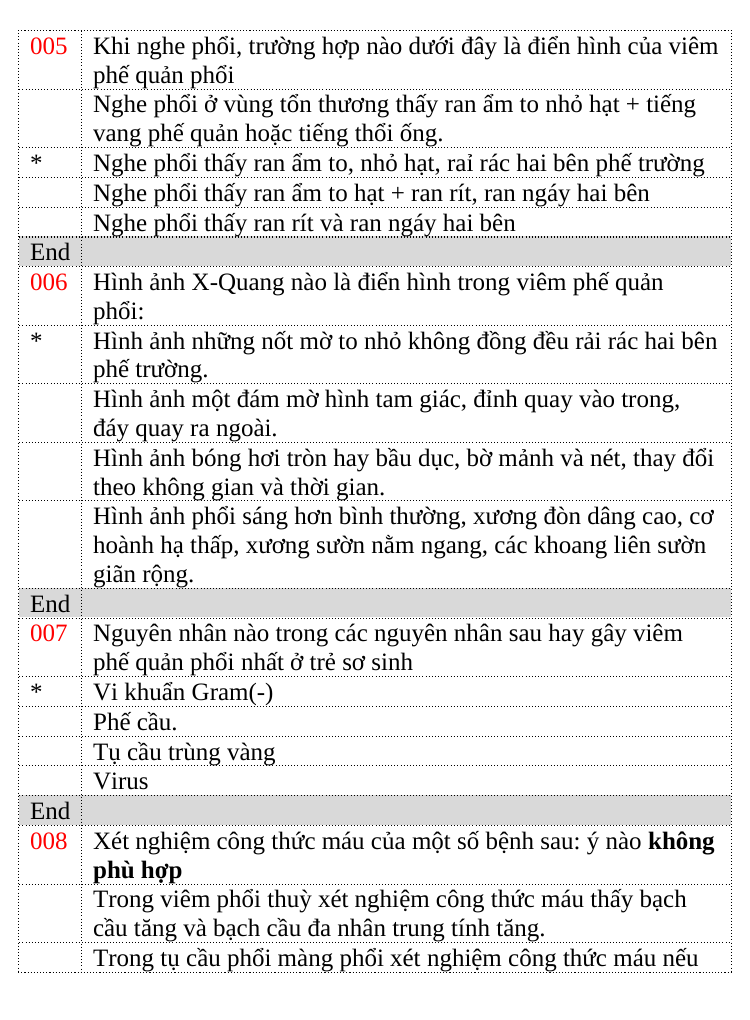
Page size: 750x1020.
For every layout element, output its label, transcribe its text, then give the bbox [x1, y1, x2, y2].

table_cell [19, 765, 82, 795]
table_cell Hình ảnh X-Quang nào là điển hình trong viêm phế quản phổi: [82, 266, 731, 325]
table_cell [19, 500, 82, 588]
table_cell Hình ảnh một đám mờ hình tam giác, đỉnh quay vào trong, đáy quay ra ngoài. [82, 383, 731, 442]
table_cell [19, 383, 82, 442]
table_cell * [19, 147, 82, 177]
table_cell [82, 795, 731, 825]
table_cell Virus [82, 765, 731, 795]
table_cell [19, 207, 82, 236]
table_cell Hình ảnh phổi sáng hơn bình thường, xương đòn dâng cao, cơ hoành hạ thấp, xương sườn nằm ngang, các khoang liên sườn giãn rộng. [82, 500, 731, 588]
table_cell [19, 442, 82, 500]
table_cell 006 [19, 266, 82, 325]
table_cell End [19, 588, 82, 617]
table_cell Hình ảnh bóng hơi tròn hay bầu dục, bờ mảnh và nét, thay đổi theo không gian và thời gian. [82, 442, 731, 500]
table_cell Vi khuẩn Gram(-) [82, 676, 731, 706]
table_cell Xét nghiệm công thức máu của một số bệnh sau: ý nào không phù hợp [82, 825, 731, 883]
table_cell 005 [19, 30, 82, 88]
table_cell [19, 736, 82, 765]
table_cell Nghe phổi thấy ran rít và ran ngáy hai bên [82, 207, 731, 236]
table_cell Hình ảnh những nốt mờ to nhỏ không đồng đều rải rác hai bên phế trường. [82, 325, 731, 383]
table_cell End [19, 795, 82, 825]
table_cell 008 [19, 825, 82, 883]
table_cell * [19, 676, 82, 706]
table_cell [82, 588, 731, 617]
table_cell Phế cầu. [82, 706, 731, 736]
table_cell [82, 942, 731, 972]
table_cell 007 [19, 618, 82, 676]
table_cell [82, 236, 731, 266]
table_cell * [19, 325, 82, 383]
table_cell [19, 884, 82, 942]
table_cell [19, 177, 82, 207]
table_cell Tụ cầu trùng vàng [82, 736, 731, 765]
table_cell [19, 942, 82, 972]
table_cell [19, 89, 82, 147]
table_cell [19, 706, 82, 736]
table_cell Nghe phổi ở vùng tổn thương thấy ran ẩm to nhỏ hạt + tiếng vang phế quản hoặc tiếng thổi ống. [82, 89, 731, 147]
table_cell Nghe phổi thấy ran ẩm to, nhỏ hạt, raỉ rác hai bên phế trường [82, 147, 731, 177]
table_cell End [19, 236, 82, 266]
table_cell Trong viêm phổi thuỳ xét nghiệm công thức máu thấy bạch cầu tăng và bạch cầu đa nhân trung tính tăng. [82, 884, 731, 942]
table_cell Nghe phổi thấy ran ẩm to hạt + ran rít, ran ngáy hai bên [82, 177, 731, 207]
table_cell Khi nghe phổi, trường hợp nào dưới đây là điển hình của viêm phế quản phổi [82, 30, 731, 88]
table_cell Nguyên nhân nào trong các nguyên nhân sau hay gây viêm phế quản phổi nhất ở trẻ sơ sinh [82, 618, 731, 676]
